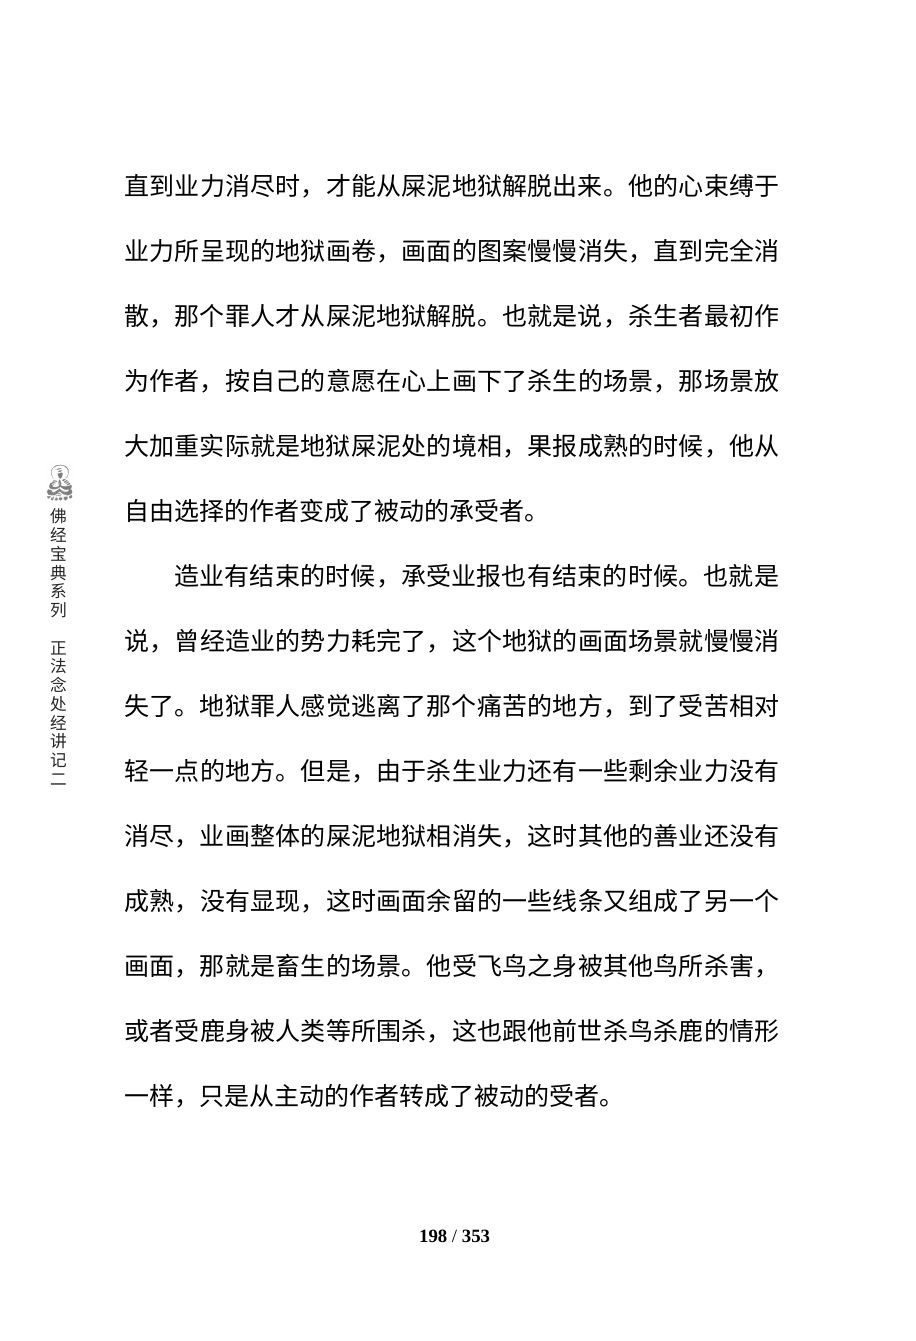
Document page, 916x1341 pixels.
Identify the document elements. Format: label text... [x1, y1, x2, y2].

picture [44, 462, 76, 504]
text 造业有结束的时候，承受业报也有结束的时候。也就是说，曾经造业的势力耗完了，这个地狱的画面场景就慢慢消失了。地狱罪人感觉逃离了那个痛苦的地方，到了受苦相对轻一点的地方。但是，由于杀生业力还有一些剩余业力没有消尽，业画整体的屎泥地狱相消失，这时其他的善业还没有成熟，没有显现，这时画面余留的一些线条又组成了另一个画面，那就是畜生的场景。他受飞鸟之身被其他鸟所杀害，或者受鹿身被人类等所围杀，这也跟他前世杀鸟杀鹿的情形一样，只是从主动的作者转成了被动的受者。 [124, 542, 780, 1127]
